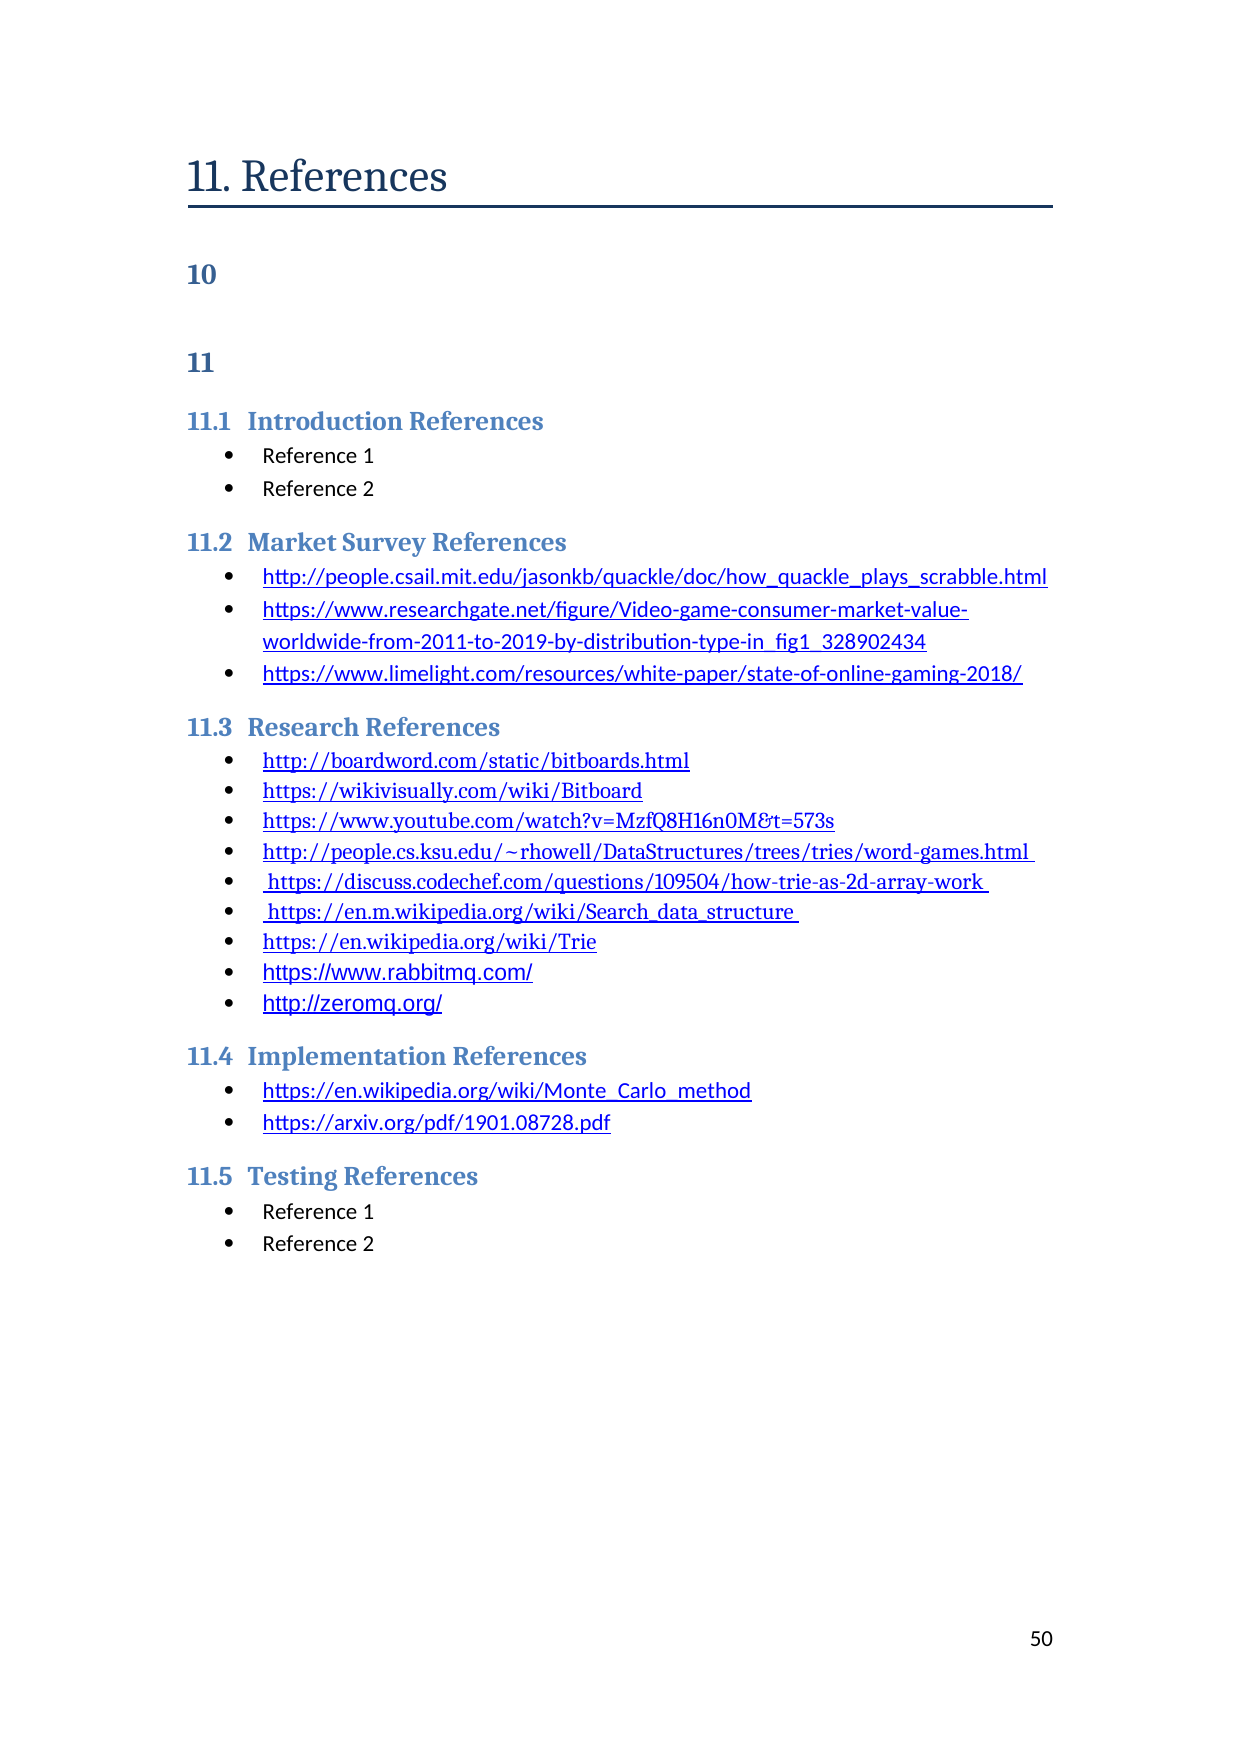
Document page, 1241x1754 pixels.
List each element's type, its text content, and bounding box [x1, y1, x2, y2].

subtitle Introduction References [187, 406, 1053, 437]
list https://arxiv.org/pdf/1901.08728.pdf [225, 1108, 1053, 1136]
list http://people.cs.ksu.edu/~rhowell/DataStructures/trees/tries/word-games.html [225, 838, 1053, 865]
list http://boardword.com/static/bitboards.html [225, 748, 1053, 774]
subtitle Implementation References [187, 1041, 1053, 1072]
list https://en.wikipedia.org/wiki/Trie [225, 929, 1053, 955]
list https://www.researchgate.net/figure/Video-game-consumer-market-value-worldwide-from-2011-to-2019-by-distribution-type-in_fig1_328902434 [225, 595, 1053, 655]
list https://en.wikipedia.org/wiki/Monte_Carlo_method [225, 1076, 1053, 1104]
list http://zeromq.org/ [225, 989, 1053, 1016]
list https://en.m.wikipedia.org/wiki/Search_data_structure [225, 899, 1053, 925]
subtitle Market Survey References [187, 527, 1053, 558]
list Reference 1 [225, 1197, 1053, 1225]
list https://www.rabbitmq.com/ [225, 959, 1053, 986]
list https://www.limelight.com/resources/white-paper/state-of-online-gaming-2018/ [225, 659, 1053, 687]
list https://www.youtube.com/watch?v=MzfQ8H16n0M&t=573s [225, 808, 1053, 834]
list https://discuss.codechef.com/questions/109504/how-trie-as-2d-array-work [225, 869, 1053, 895]
list Reference 1 [225, 442, 1053, 469]
subtitle Research References [187, 712, 1053, 743]
list https://wikivisually.com/wiki/Bitboard [225, 778, 1053, 804]
subtitle Testing References [187, 1161, 1053, 1193]
list Reference 2 [225, 1229, 1053, 1257]
list Reference 2 [225, 474, 1053, 502]
title 11. References [187, 150, 1053, 208]
list http://people.csail.mit.edu/jasonkb/quackle/doc/how_quackle_plays_scrabble.html [225, 562, 1053, 591]
